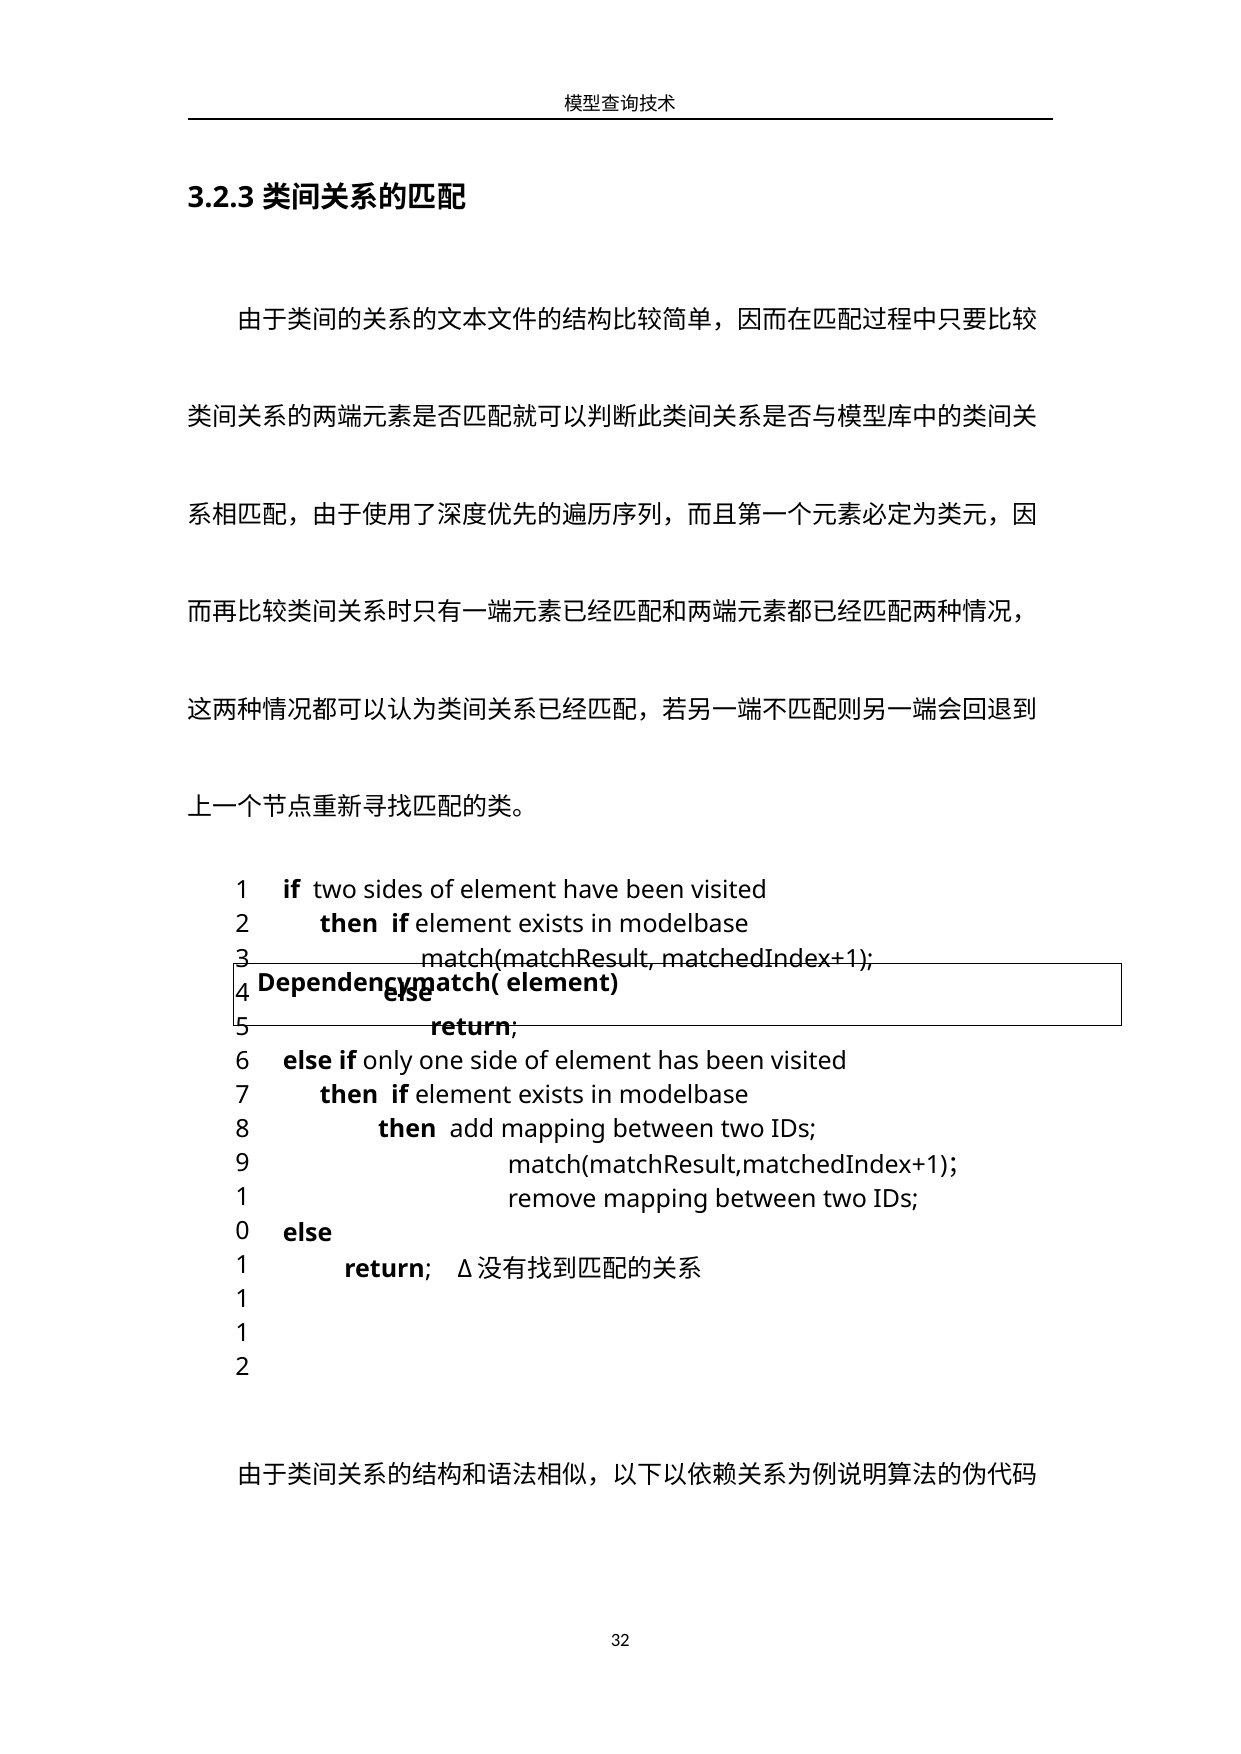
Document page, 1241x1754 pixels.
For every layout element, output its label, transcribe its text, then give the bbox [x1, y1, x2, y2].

subtitle 3.2.3 类间关系的匹配 [187, 162, 1053, 227]
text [187, 856, 1053, 1506]
table_header Dependencymatch( element) [234, 964, 1121, 1025]
text 由于类间的关系的文本文件的结构比较简单，因而在匹配过程中只要比较类间关系的两端元素是否匹配就可以判断此类间关系是否与模型库中的类间关系相匹配，由于使用了深度优先的遍历序列，而且第一个元素必定为类元，因而再比较类间关系时只有一端元素已经匹配和两端元素都已经匹配两种情况，这两种情况都可以认为类间关系已经匹配，若另一端不匹配则另一端会回退到上一个节点重新寻找匹配的类。 [187, 285, 1053, 837]
